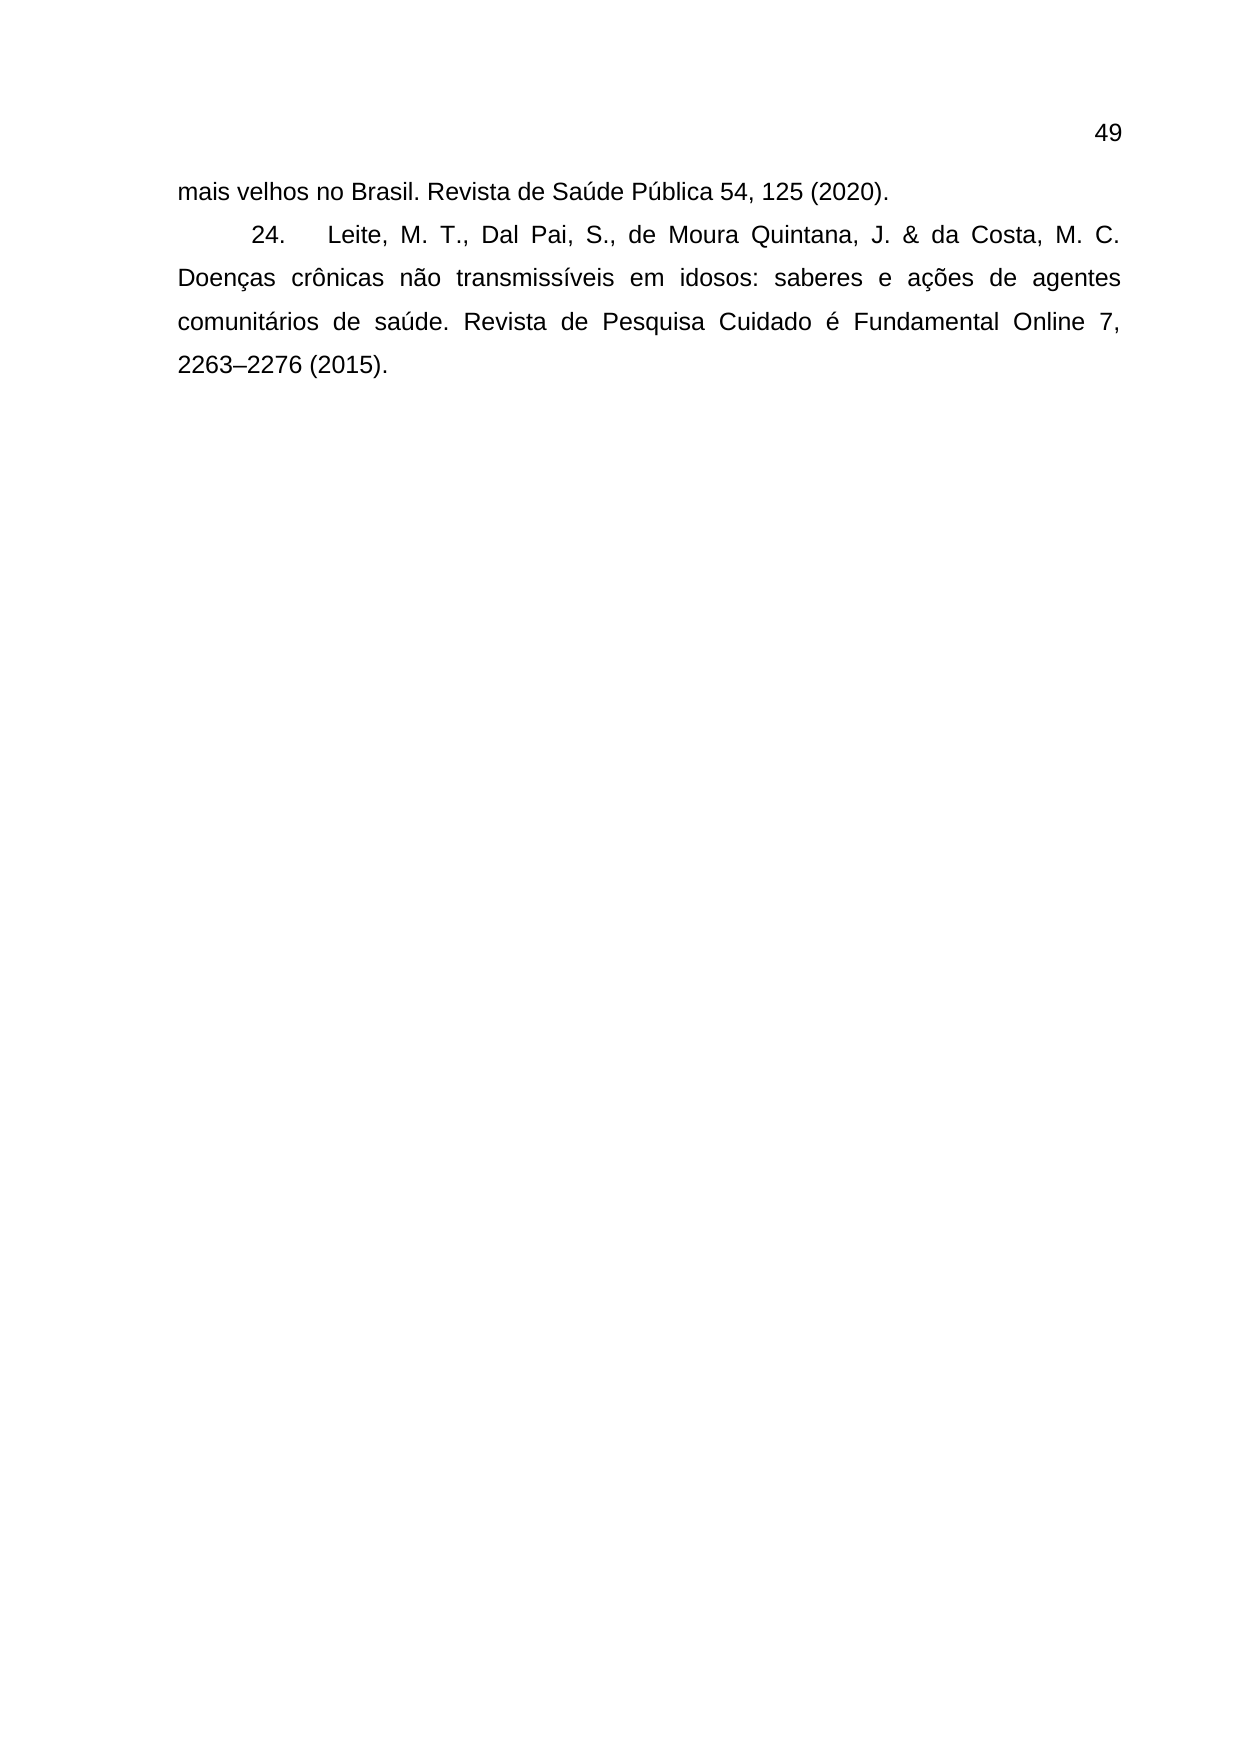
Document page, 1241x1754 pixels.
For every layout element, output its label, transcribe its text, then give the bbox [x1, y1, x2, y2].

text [177, 177, 1122, 206]
text 24. Leite, M. T., Dal Pai, S., de Moura Quintana, J. & da Costa, M. C. Doenças crônicas não transmissíveis em idosos: saberes e ações de agentes comunitários de saúde. Revista de Pesquisa Cuidado é Fundamental Online 7, 2263–2276 (2015). [177, 220, 1122, 378]
